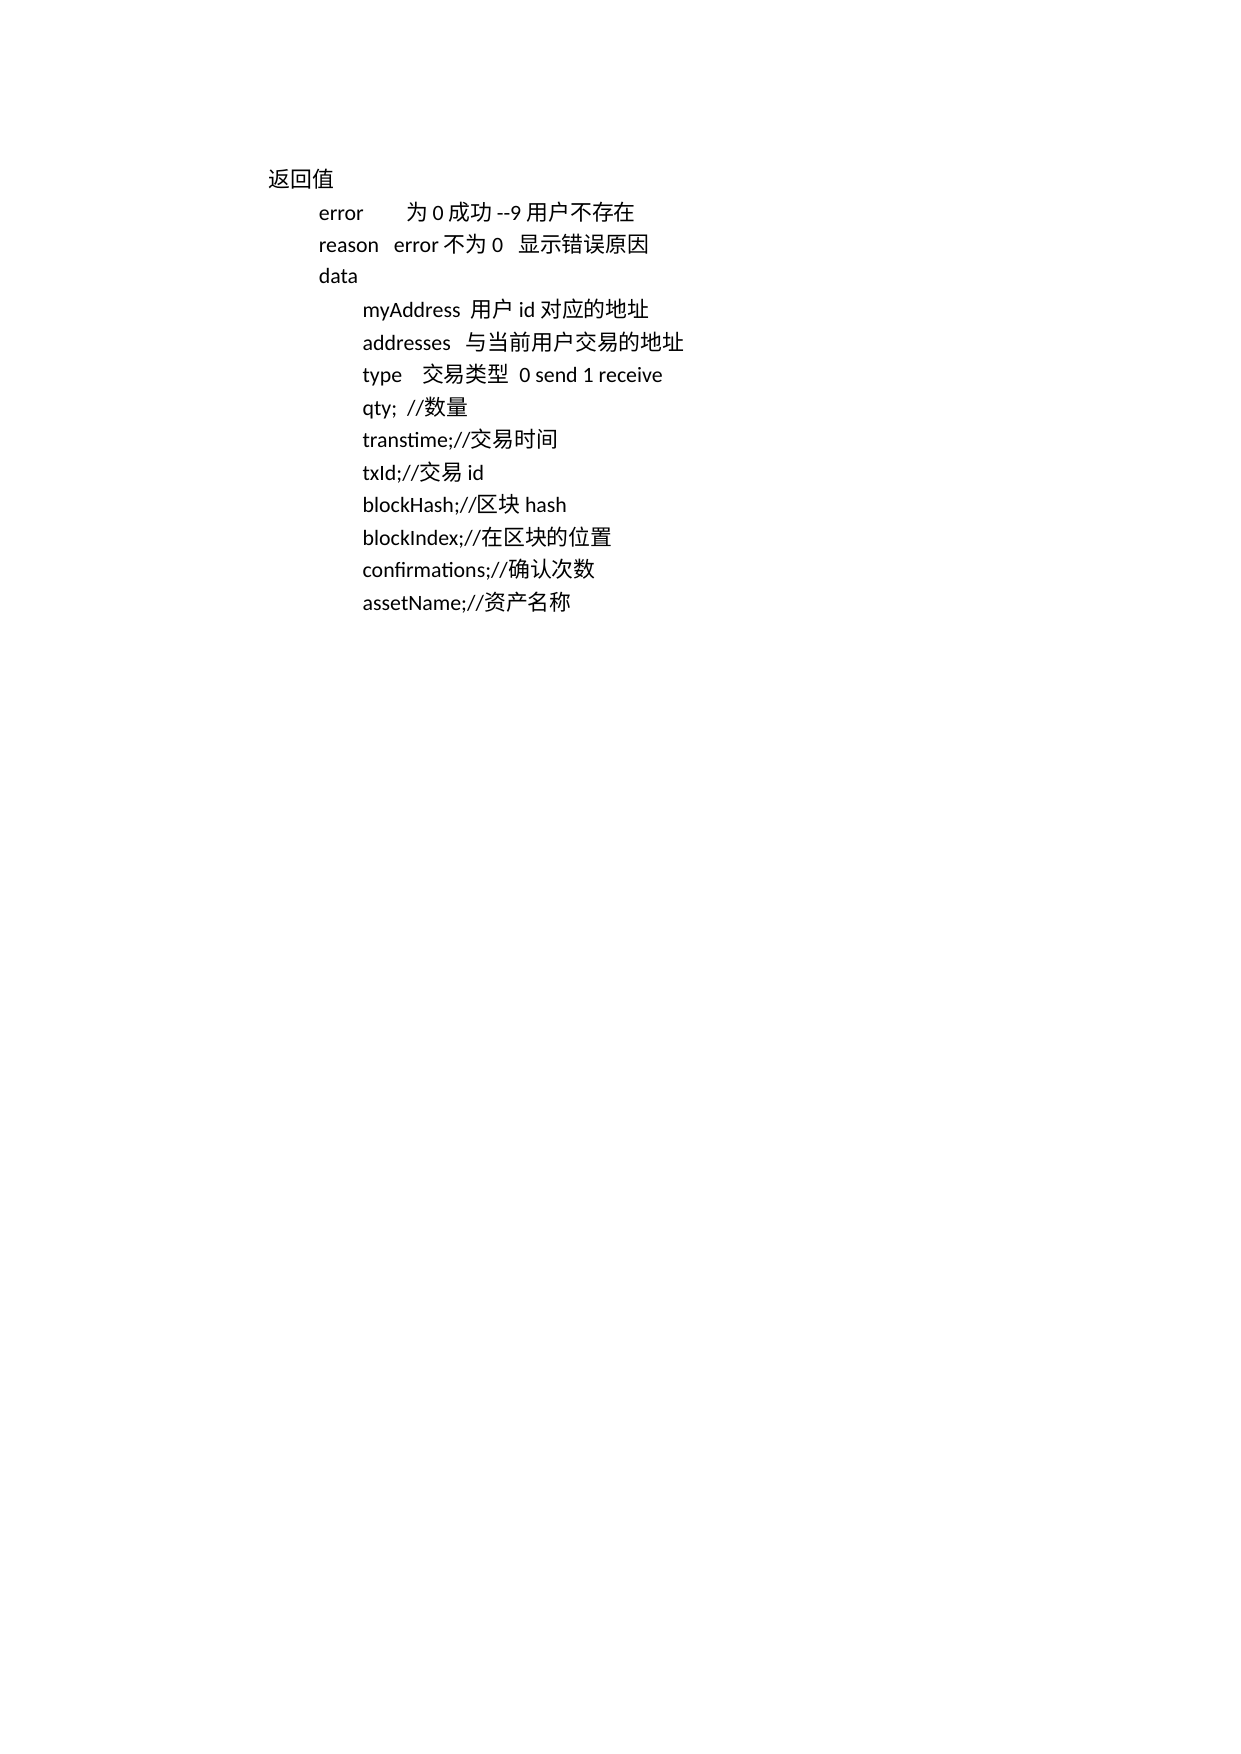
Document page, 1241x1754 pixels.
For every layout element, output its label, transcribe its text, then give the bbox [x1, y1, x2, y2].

list qty; //数量 [341, 389, 1053, 422]
list myAddress 用户id 对应的地址 [297, 292, 1053, 324]
list assetName;//资产名称 [341, 584, 1053, 617]
list addresses 与当前用户交易的地址 [341, 324, 1053, 357]
list 返回值 [269, 162, 1053, 194]
list blockHash;//区块hash [341, 487, 1053, 519]
list data [297, 259, 1053, 292]
list type 交易类型 0 send 1 receive [341, 357, 1053, 389]
list transtime;//交易时间 [341, 422, 1053, 454]
list reason error 不为0 显示错误原因 [297, 227, 1053, 259]
list blockIndex;//在区块的位置 [341, 519, 1053, 552]
list confirmations;//确认次数 [341, 552, 1053, 584]
list txId;//交易id [341, 454, 1053, 487]
list error 为0成功 --9 用户不存在 [269, 194, 1053, 227]
